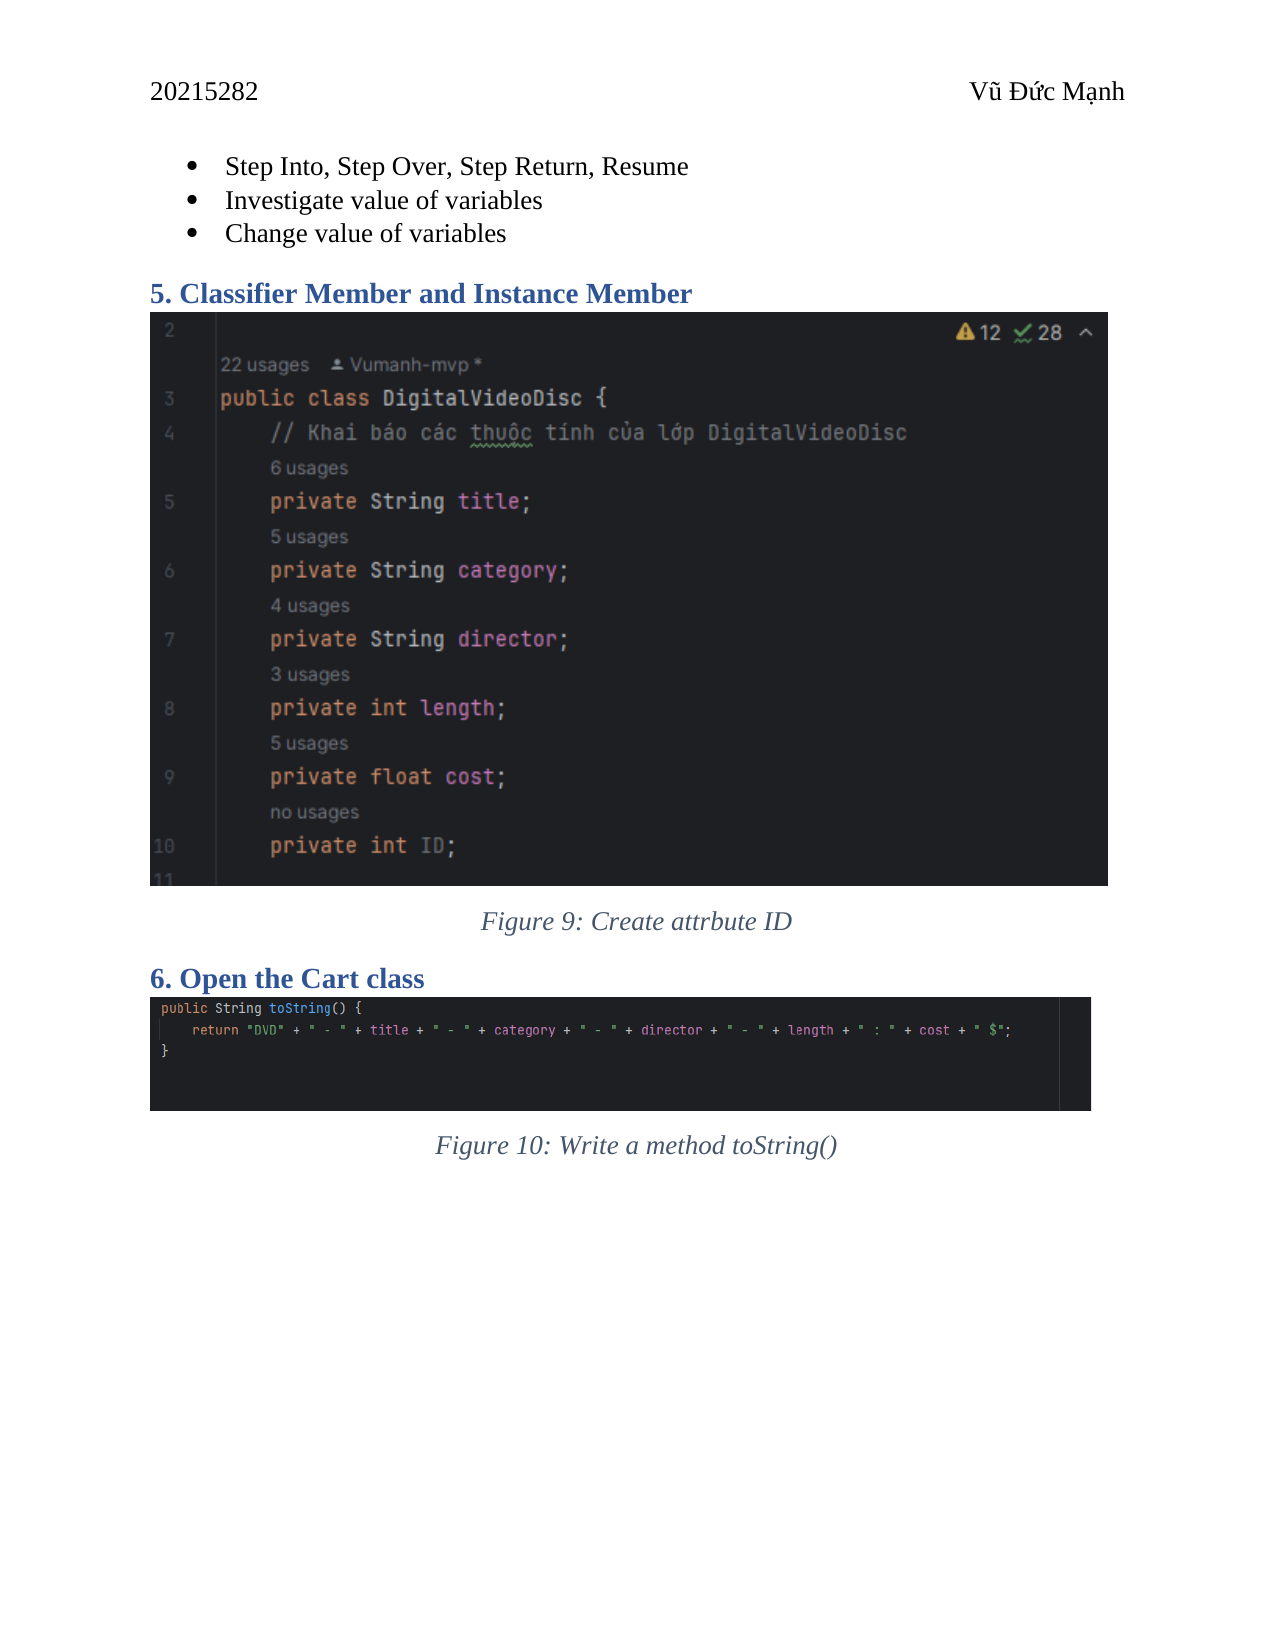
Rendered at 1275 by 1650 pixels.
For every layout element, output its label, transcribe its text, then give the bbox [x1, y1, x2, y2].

subtitle 5. Classifier Member and Instance Member [150, 276, 1125, 310]
text Figure 10: Write a method toString() [150, 1129, 1125, 1160]
list Investigate value of variables [187, 184, 1125, 215]
text Figure 9: Create attrbute ID [150, 905, 1125, 936]
list Change value of variables [187, 217, 1125, 249]
picture [150, 997, 1092, 1111]
subtitle 6. Open the Cart class [150, 961, 1125, 994]
list Step Into, Step Over, Step Return, Resume [187, 150, 1125, 181]
picture [150, 312, 1108, 886]
